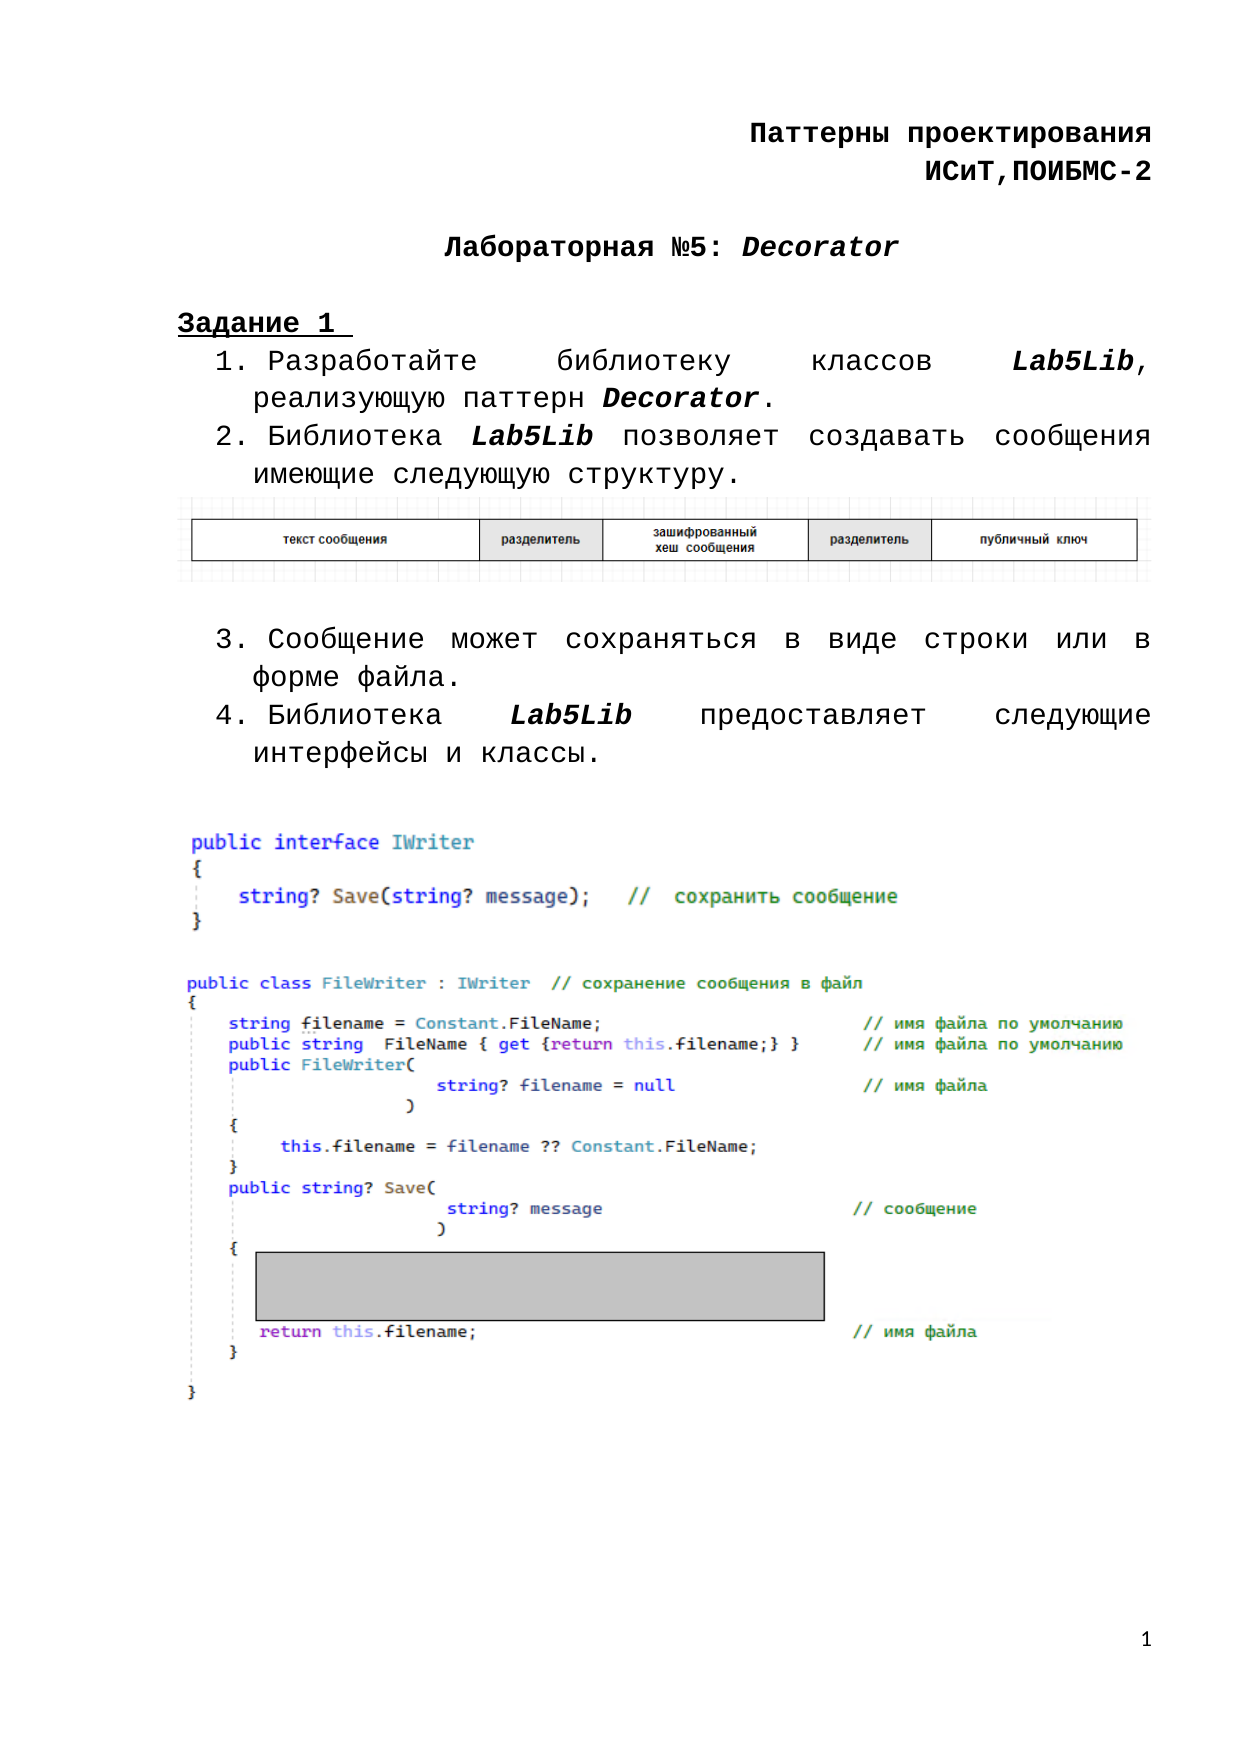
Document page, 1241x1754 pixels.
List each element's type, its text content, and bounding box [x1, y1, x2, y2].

picture [177, 957, 1152, 1409]
list Сообщение может сохраняться в виде строки или в форме файла. [215, 624, 1152, 695]
list Библиотека Lab5Lib предоставляет следующие интерфейсы и классы. [215, 700, 1152, 771]
text Задание 1 [177, 308, 1152, 341]
picture [177, 813, 1002, 954]
text Паттерны проектирования [177, 118, 1152, 151]
picture [177, 497, 1152, 582]
text ИСиТ,ПОИБМС-2 [177, 156, 1152, 189]
list Разработайте библиотеку классов Lab5Lib, реализующую паттерн Decorator. [215, 346, 1152, 417]
list Библиотека Lab5Lib позволяет создавать сообщения имеющие следующую структуру. [215, 421, 1152, 492]
text Лабораторная №5: Decorator [192, 232, 1152, 265]
